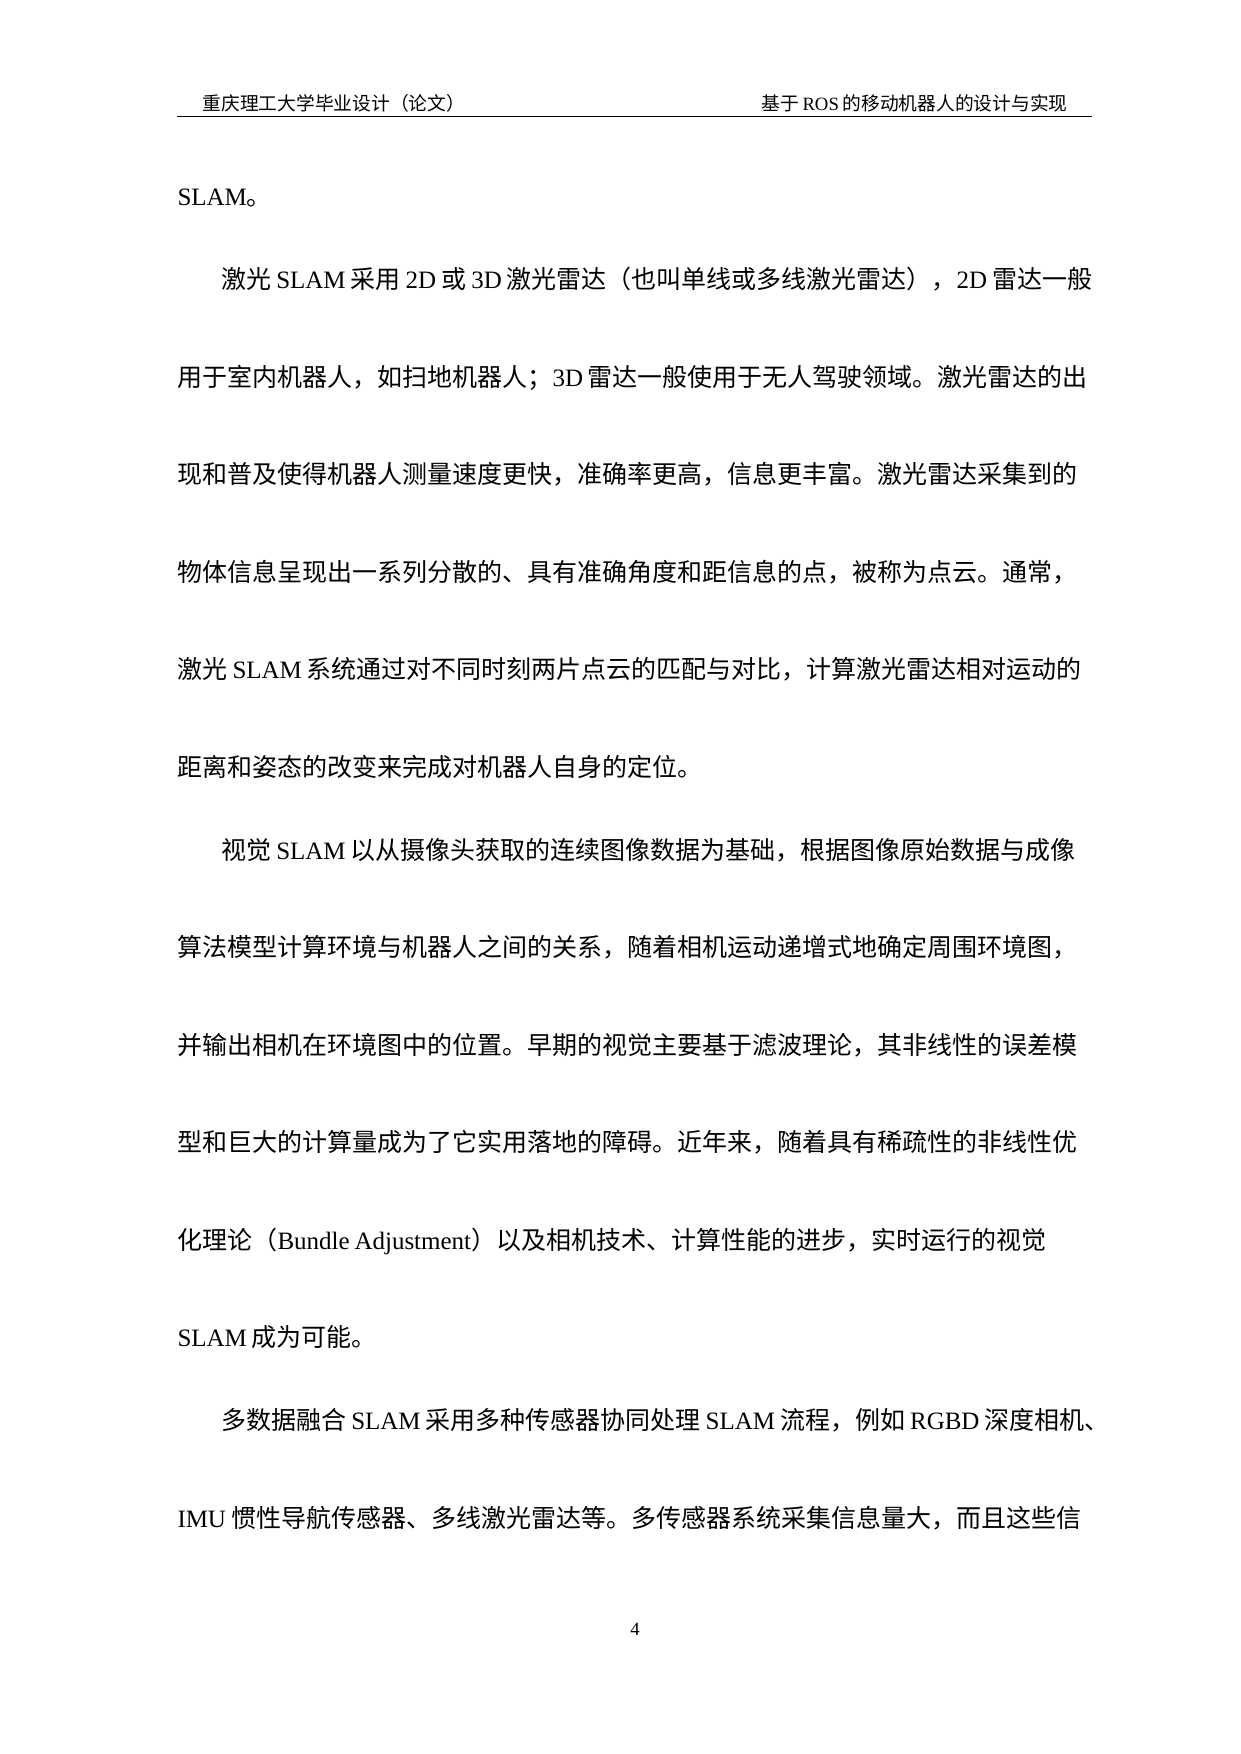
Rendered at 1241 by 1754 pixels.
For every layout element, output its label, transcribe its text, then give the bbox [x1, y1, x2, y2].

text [177, 1386, 1092, 1549]
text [177, 162, 1092, 227]
text 激光SLAM采用2D或3D激光雷达（也叫单线或多线激光雷达），2D雷达一般用于室内机器人，如扫地机器人；3D雷达一般使用于无人驾驶领域。激光雷达的出现和普及使得机器人测量速度更快，准确率更高，信息更丰富。激光雷达采集到的物体信息呈现出一系列分散的、具有准确角度和距信息的点，被称为点云。通常，激光SLAM系统通过对不同时刻两片点云的匹配与对比，计算激光雷达相对运动的距离和姿态的改变来完成对机器人自身的定位。 [177, 245, 1092, 798]
text 视觉SLAM以从摄像头获取的连续图像数据为基础，根据图像原始数据与成像算法模型计算环境与机器人之间的关系，随着相机运动递增式地确定周围环境图，并输出相机在环境图中的位置。早期的视觉主要基于滤波理论，其非线性的误差模型和巨大的计算量成为了它实用落地的障碍。近年来，随着具有稀疏性的非线性优化理论（Bundle Adjustment）以及相机技术、计算性能的进步，实时运行的视觉SLAM成为可能。 [177, 816, 1092, 1368]
